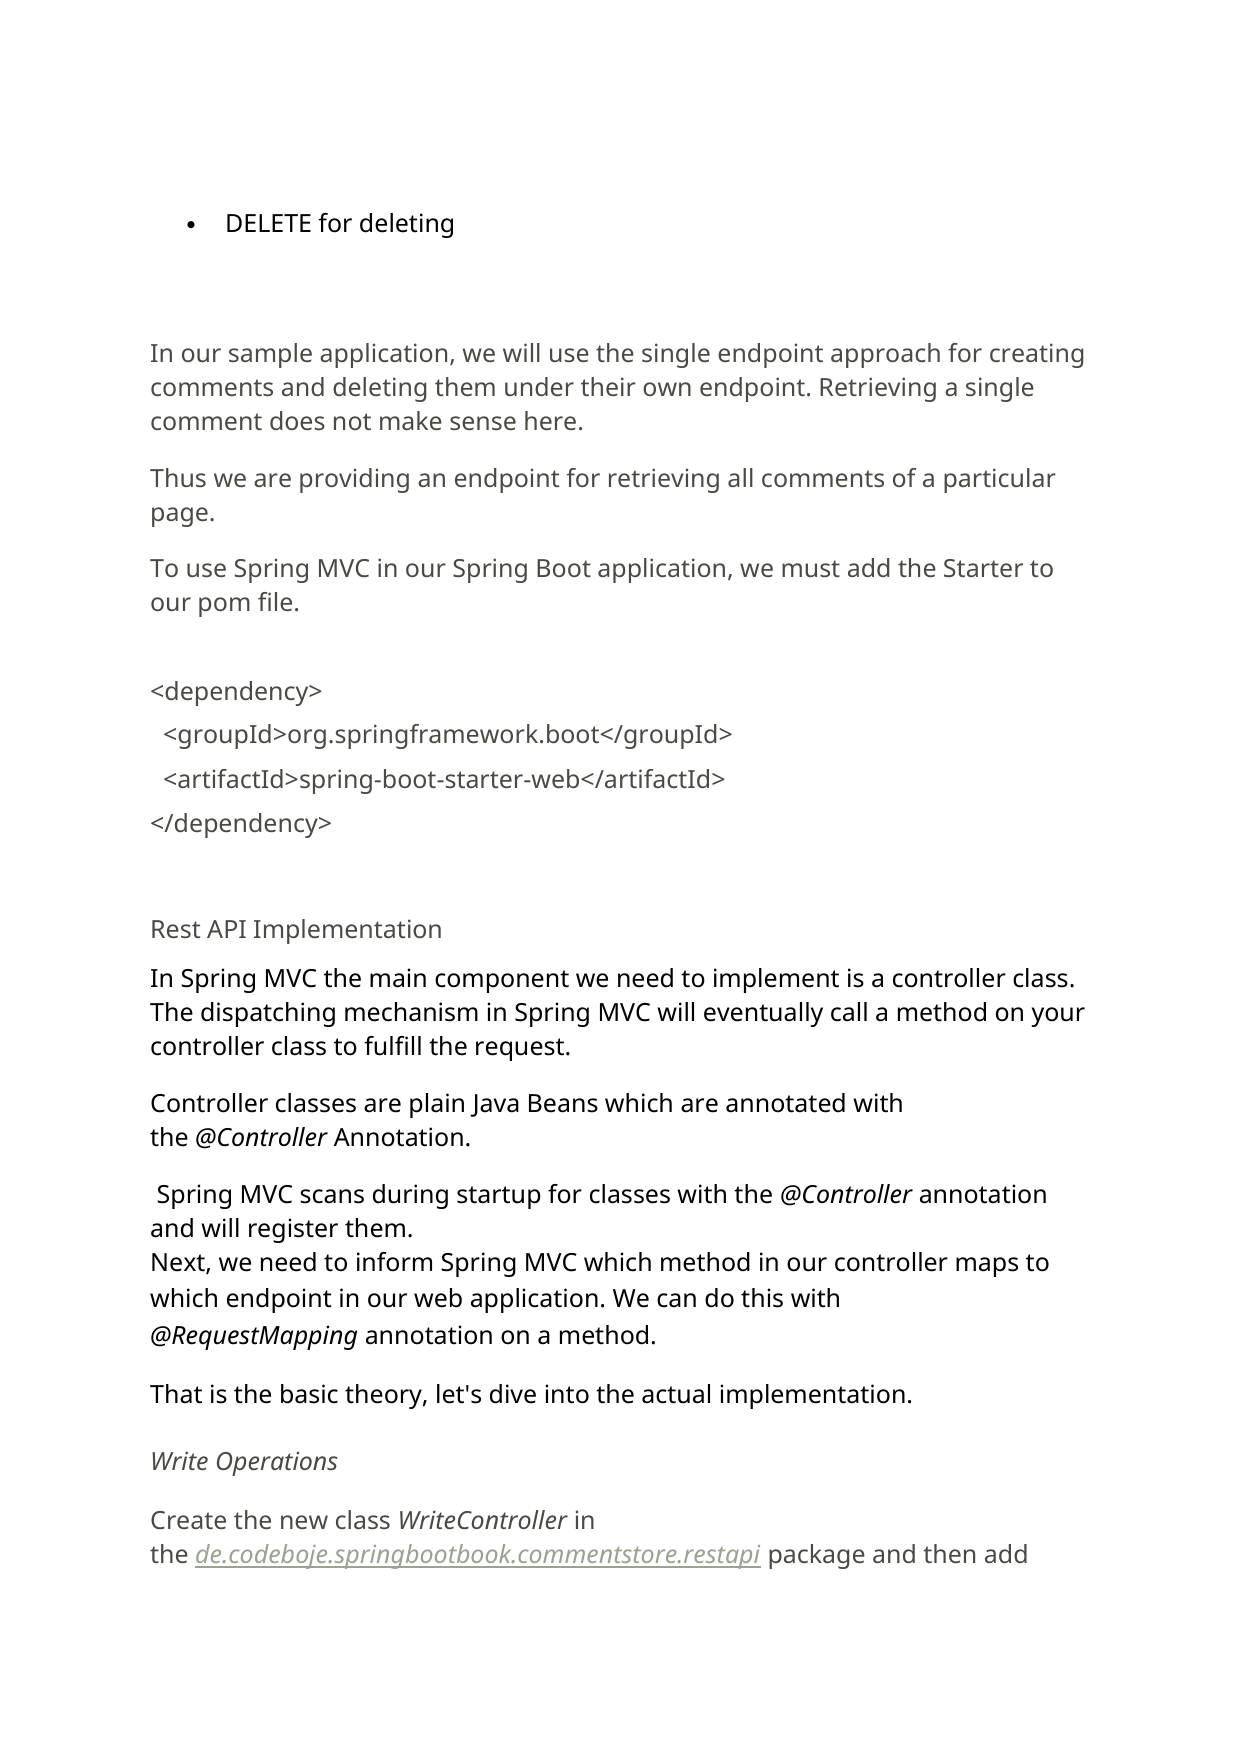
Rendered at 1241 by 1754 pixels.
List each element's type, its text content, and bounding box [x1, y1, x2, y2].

text In our sample application, we will use the single endpoint approach for creating comments and deleting them under their own endpoint. Retrieving a single comment does not make sense here. [150, 336, 1090, 438]
text To use Spring MVC in our Spring Boot application, we must add the Starter to our pom file. [150, 551, 1090, 619]
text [150, 1503, 1090, 1571]
text <artifactId>spring-boot-starter-web</artifactId> [150, 761, 1090, 795]
text <dependency> [150, 673, 1090, 707]
text <groupId>org.springframework.boot</groupId> [150, 717, 1090, 751]
text Controller classes are plain Java Beans which are annotated with the @Controller Annotation. [150, 1086, 1090, 1154]
text In Spring MVC the main component we need to implement is a controller class. The dispatching mechanism in Spring MVC will eventually call a method on your controller class to fulfill the request. [150, 961, 1090, 1063]
text Spring MVC scans during startup for classes with the @Controller annotation and will register them. [150, 1176, 1090, 1244]
list DELETE for deleting [187, 206, 1090, 240]
text That is the basic theory, let's dive into the actual implementation. [150, 1377, 1090, 1411]
text Thus we are providing an endpoint for retrieving all comments of a particular page. [150, 460, 1090, 528]
subtitle Rest API Implementation [150, 912, 1090, 946]
subtitle Write Operations [150, 1444, 1090, 1478]
text Next, we need to inform Spring MVC which method in our controller maps to which endpoint in our web application. We can do this with @RequestMapping annotation on a method. [150, 1244, 1090, 1352]
text </dependency> [150, 805, 1090, 839]
